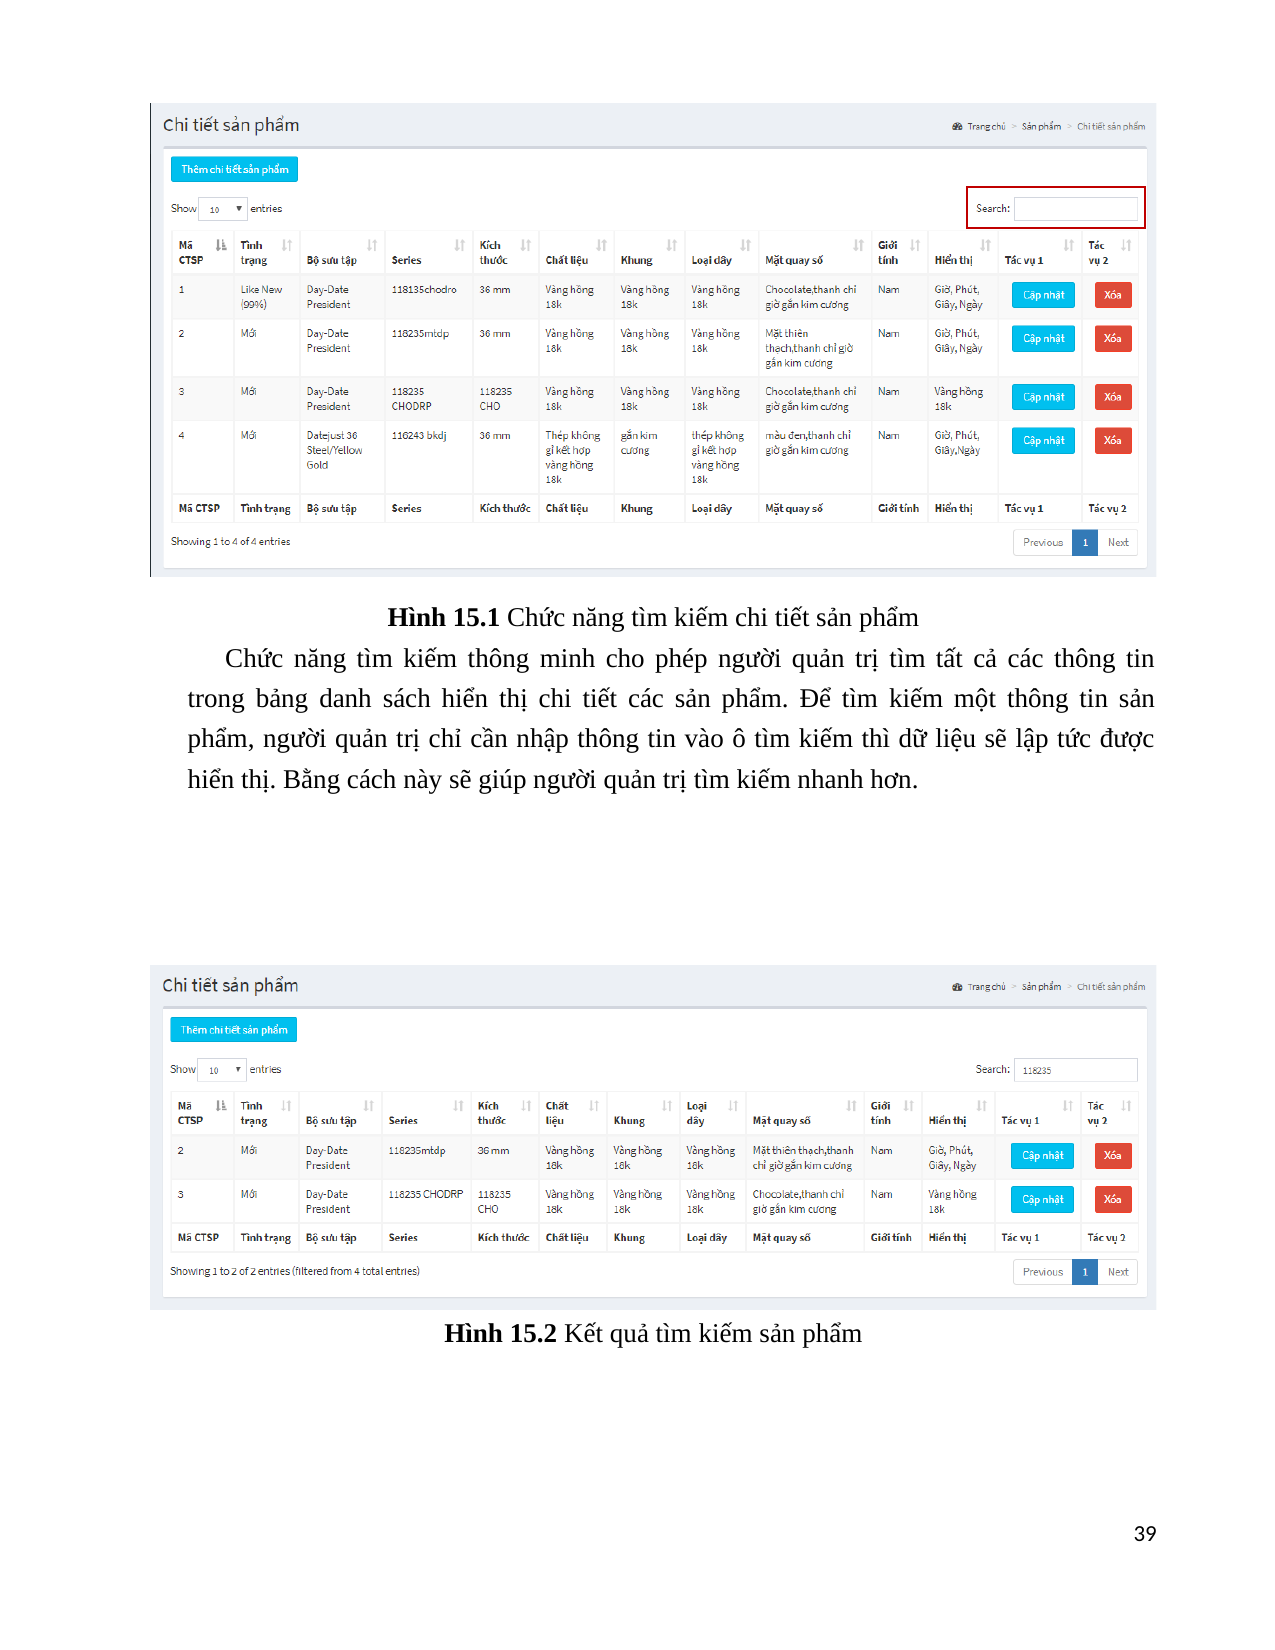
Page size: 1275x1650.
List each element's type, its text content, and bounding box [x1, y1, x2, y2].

list Chức năng tìm kiếm thông minh cho phép người quản trị tìm tất cả các thông tin trong bảng danh sách hiển thị chi tiết các sản phẩm. Để tìm kiếm một thông tin sản phẩm, người quản trị chỉ cần nhập thông tin vào ô tìm kiếm thì dữ liệu sẽ lập tức được hiển thị. Bằng cách này sẽ giúp người quản trị tìm kiếm nhanh hơn. [187, 642, 1156, 794]
subtitle Hình 15.1 Chức năng tìm kiếm chi tiết sản phẩm [150, 601, 1156, 632]
picture [150, 103, 1157, 577]
picture [150, 965, 1157, 1310]
list Hình 15.2 Kết quả tìm kiếm sản phẩm [150, 1317, 1156, 1349]
